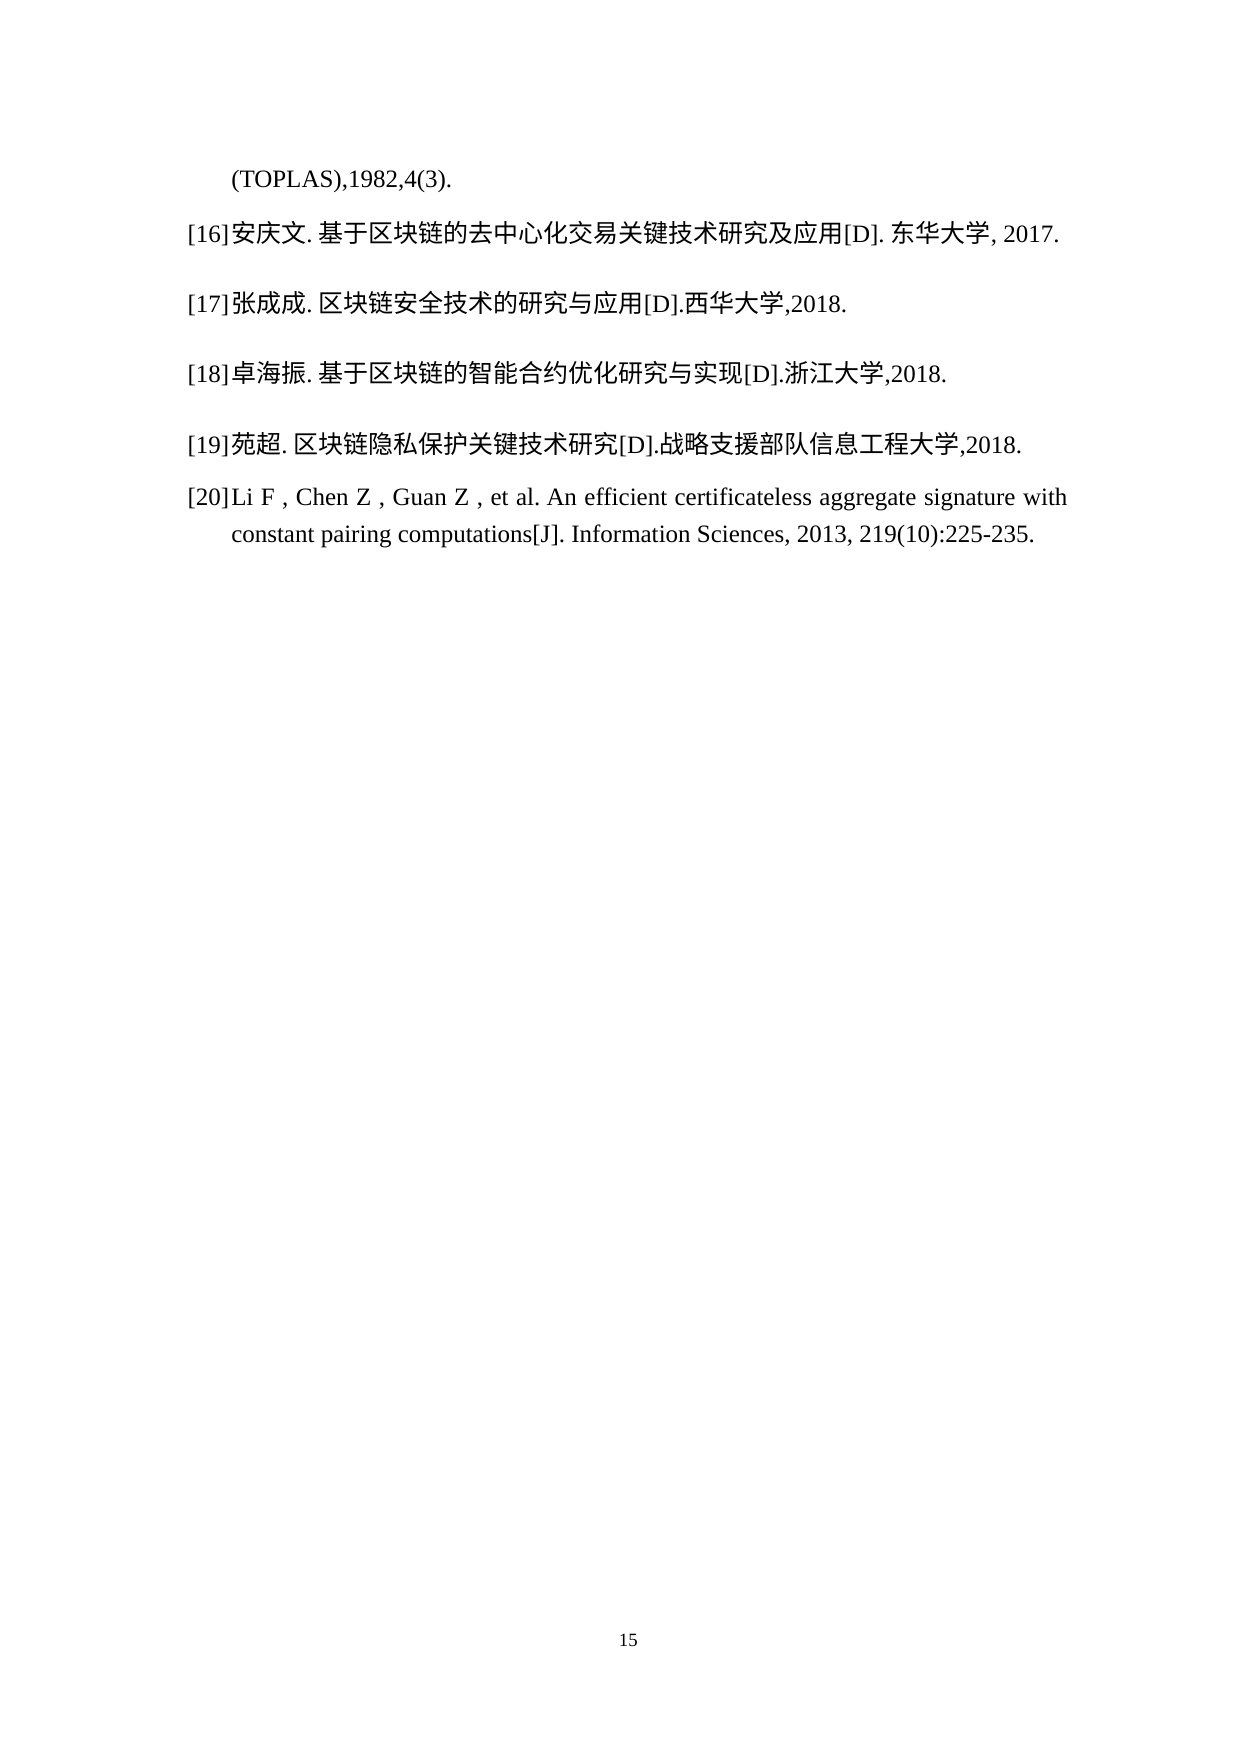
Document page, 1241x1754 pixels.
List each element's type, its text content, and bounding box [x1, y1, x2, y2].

list 卓海振. 基于区块链的智能合约优化研究与实现[D].浙江大学,2018. [187, 339, 1069, 404]
list 张成成. 区块链安全技术的研究与应用[D].西华大学,2018. [187, 269, 1069, 334]
list 苑超. 区块链隐私保护关键技术研究[D].战略支援部队信息工程大学,2018. [187, 410, 1069, 475]
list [187, 162, 1069, 194]
list Li F , Chen Z , Guan Z , et al. An efficient certificateless aggregate signature with constant pairing computations[J]. Information Sciences, 2013, 219(10):225-235. [187, 480, 1069, 550]
list 安庆文. 基于区块链的去中心化交易关键技术研究及应用[D]. 东华大学, 2017. [187, 199, 1069, 264]
